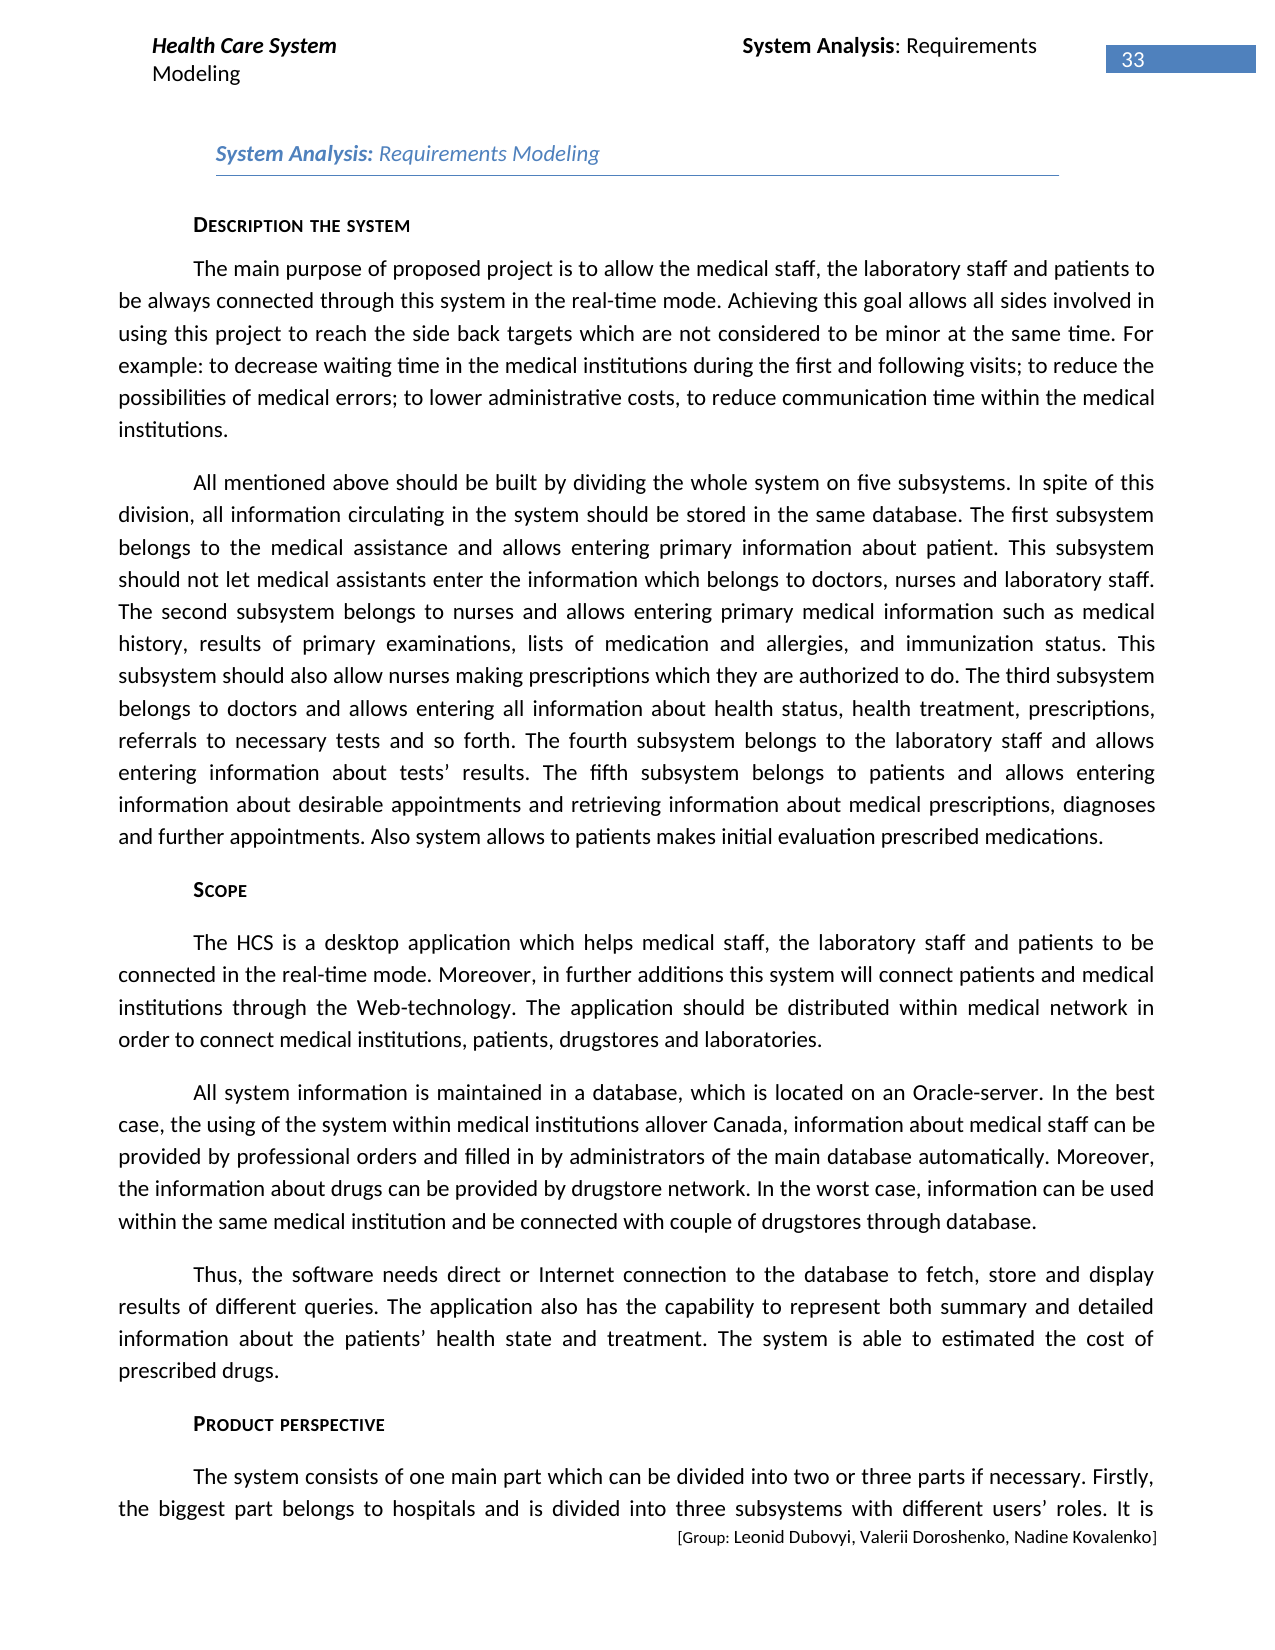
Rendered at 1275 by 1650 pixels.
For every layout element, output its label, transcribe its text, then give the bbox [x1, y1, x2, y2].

text Thus, the software needs direct or Internet connection to the database to fetch, store and display results of different queries. The application also has the capability to represent both summary and detailed information about the patients’ health state and treatment. The system is able to estimated the cost of prescribed drugs. [118, 1260, 1157, 1384]
text All mentioned above should be built by dividing the whole system on five subsystems. In spite of this division, all information circulating in the system should be stored in the same database. The first subsystem belongs to the medical assistance and allows entering primary information about patient. This subsystem should not let medical assistants enter the information which belongs to doctors, nurses and laboratory staff. The second subsystem belongs to nurses and allows entering primary medical information such as medical history, results of primary examinations, lists of medication and allergies, and immunization status. This subsystem should also allow nurses making prescriptions which they are authorized to do. The third subsystem belongs to doctors and allows entering all information about health status, health treatment, prescriptions, referrals to necessary tests and so forth. The fourth subsystem belongs to the laboratory staff and allows entering information about tests’ results. The fifth subsystem belongs to patients and allows entering information about desirable appointments and retrieving information about medical prescriptions, diagnoses and further appointments. Also system allows to patients makes initial evaluation prescribed medications. [118, 468, 1157, 850]
text The main purpose of proposed project is to allow the medical staff, the laboratory staff and patients to be always connected through this system in the real-time mode. Achieving this goal allows all sides involved in using this project to reach the side back targets which are not considered to be minor at the same time. For example: to decrease waiting time in the medical institutions during the first and following visits; to reduce the possibilities of medical errors; to lower administrative costs, to reduce communication time within the medical institutions. [118, 254, 1157, 443]
text The HCS is a desktop application which helps medical staff, the laboratory staff and patients to be connected in the real-time mode. Moreover, in further additions this system will connect patients and medical institutions through the Web-technology. The application should be distributed within medical network in order to connect medical institutions, patients, drugstores and laboratories. [118, 928, 1157, 1053]
text Description the system [118, 210, 1157, 238]
list Scope [193, 875, 1157, 903]
list Product perspective [193, 1409, 1157, 1437]
text System Analysis: Requirements Modeling [216, 139, 1059, 175]
text All system information is maintained in a database, which is located on an Oracle-server. In the best case, the using of the system within medical institutions allover Canada, information about medical staff can be provided by professional orders and filled in by administrators of the main database automatically. Moreover, the information about drugs can be provided by drugstore network. In the worst case, information can be used within the same medical institution and be connected with couple of drugstores through database. [118, 1078, 1157, 1235]
